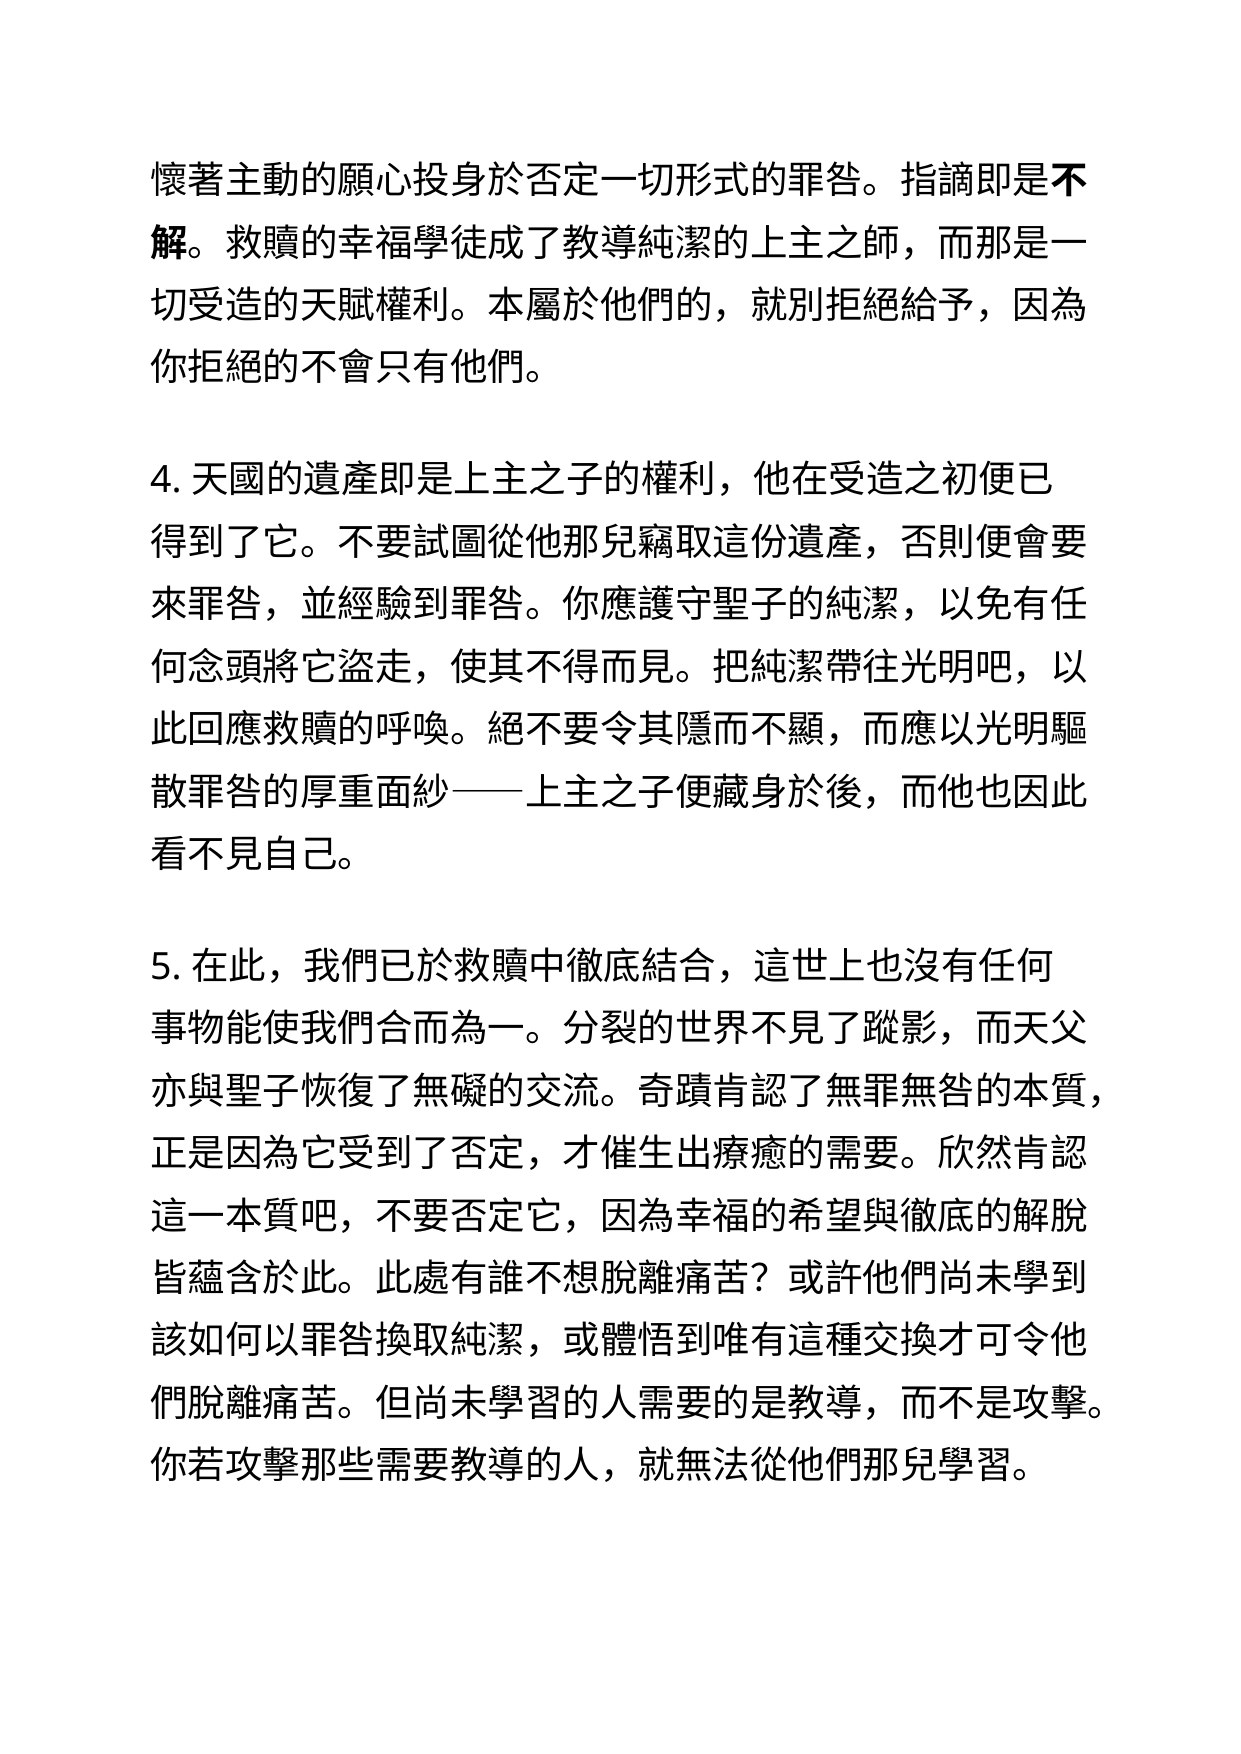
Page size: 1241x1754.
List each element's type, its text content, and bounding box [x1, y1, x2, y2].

text 5. 在此，我們已於救贖中徹底結合，這世上也沒有任何事物能使我們合而為一。分裂的世界不見了蹤影，而天父亦與聖子恢復了無礙的交流。奇蹟肯認了無罪無咎的本質，正是因為它受到了否定，才催生出療癒的需要。欣然肯認這一本質吧，不要否定它，因為幸福的希望與徹底的解脫皆蘊含於此。此處有誰不想脫離痛苦？或許他們尚未學到該如何以罪咎換取純潔，或體悟到唯有這種交換才可令他們脫離痛苦。但尚未學習的人需要的是教導，而不是攻擊。你若攻擊那些需要教導的人，就無法從他們那兒學習。 [150, 936, 1090, 1489]
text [150, 150, 1090, 391]
text 4. 天國的遺產即是上主之子的權利，他在受造之初便已得到了它。不要試圖從他那兒竊取這份遺產，否則便會要來罪咎，並經驗到罪咎。你應護守聖子的純潔，以免有任何念頭將它盜走，使其不得而見。把純潔帶往光明吧，以此回應救贖的呼喚。絕不要令其隱而不顯，而應以光明驅散罪咎的厚重面紗——上主之子便藏身於後，而他也因此看不見自己。 [150, 449, 1090, 878]
